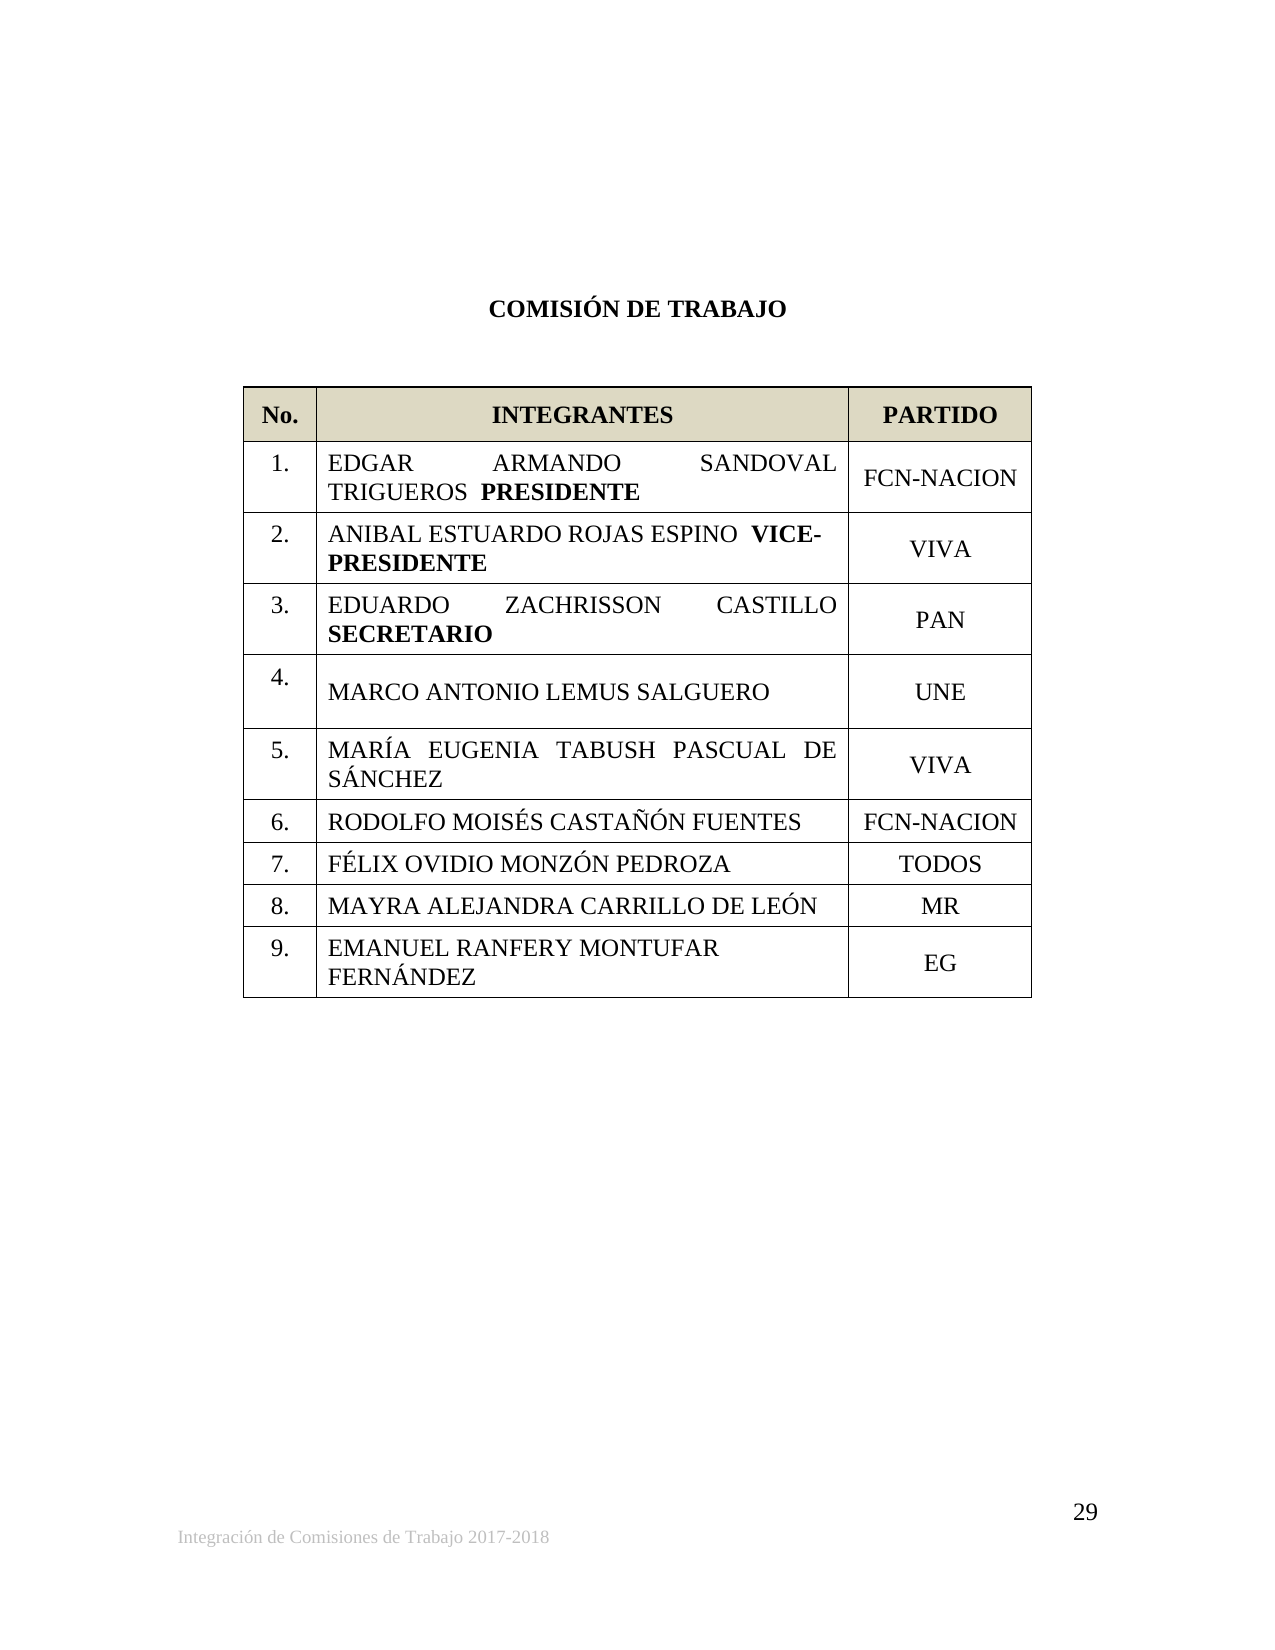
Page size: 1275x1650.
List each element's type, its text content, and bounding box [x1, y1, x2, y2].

table_cell FCN-NACION [849, 800, 1031, 842]
table_cell 6. [244, 800, 316, 842]
table_cell FCN-NACION [849, 442, 1031, 512]
table_cell TODOS [849, 843, 1031, 884]
table_cell VIVA [849, 729, 1031, 799]
table_cell PAN [849, 584, 1031, 654]
table_cell FÉLIX OVIDIO MONZÓN PEDROZA [317, 843, 848, 884]
table_cell EMANUEL RANFERY MONTUFAR FERNÁNDEZ [317, 927, 848, 997]
table_cell 5. [244, 729, 316, 799]
table_cell ANIBAL ESTUARDO ROJAS ESPINO VICE-PRESIDENTE [317, 513, 848, 583]
table_cell MAYRA ALEJANDRA CARRILLO DE LEÓN [317, 885, 848, 926]
table_header INTEGRANTES [317, 388, 848, 441]
table_cell RODOLFO MOISÉS CASTAÑÓN FUENTES [317, 800, 848, 842]
table_cell UNE [849, 655, 1031, 728]
table_cell 7. [244, 843, 316, 884]
table_header No. [244, 388, 316, 441]
table_cell 3. [244, 584, 316, 654]
table_header PARTIDO [849, 388, 1031, 441]
table_cell EDGAR ARMANDO SANDOVAL TRIGUEROS PRESIDENTE [317, 442, 848, 512]
table_cell EDUARDO ZACHRISSON CASTILLO SECRETARIO [317, 584, 848, 654]
table_cell MARÍA EUGENIA TABUSH PASCUAL DE SÁNCHEZ [317, 729, 848, 799]
table_cell 1. [244, 442, 316, 512]
table_cell 9. [244, 927, 316, 997]
table_cell VIVA [849, 513, 1031, 583]
table_cell EG [849, 927, 1031, 997]
table_cell 4. [244, 655, 316, 728]
table_cell MR [849, 885, 1031, 926]
table_cell MARCO ANTONIO LEMUS SALGUERO [317, 655, 848, 728]
text COMISIÓN DE TRABAJO [177, 294, 1098, 323]
table_cell 2. [244, 513, 316, 583]
table_cell 8. [244, 885, 316, 926]
